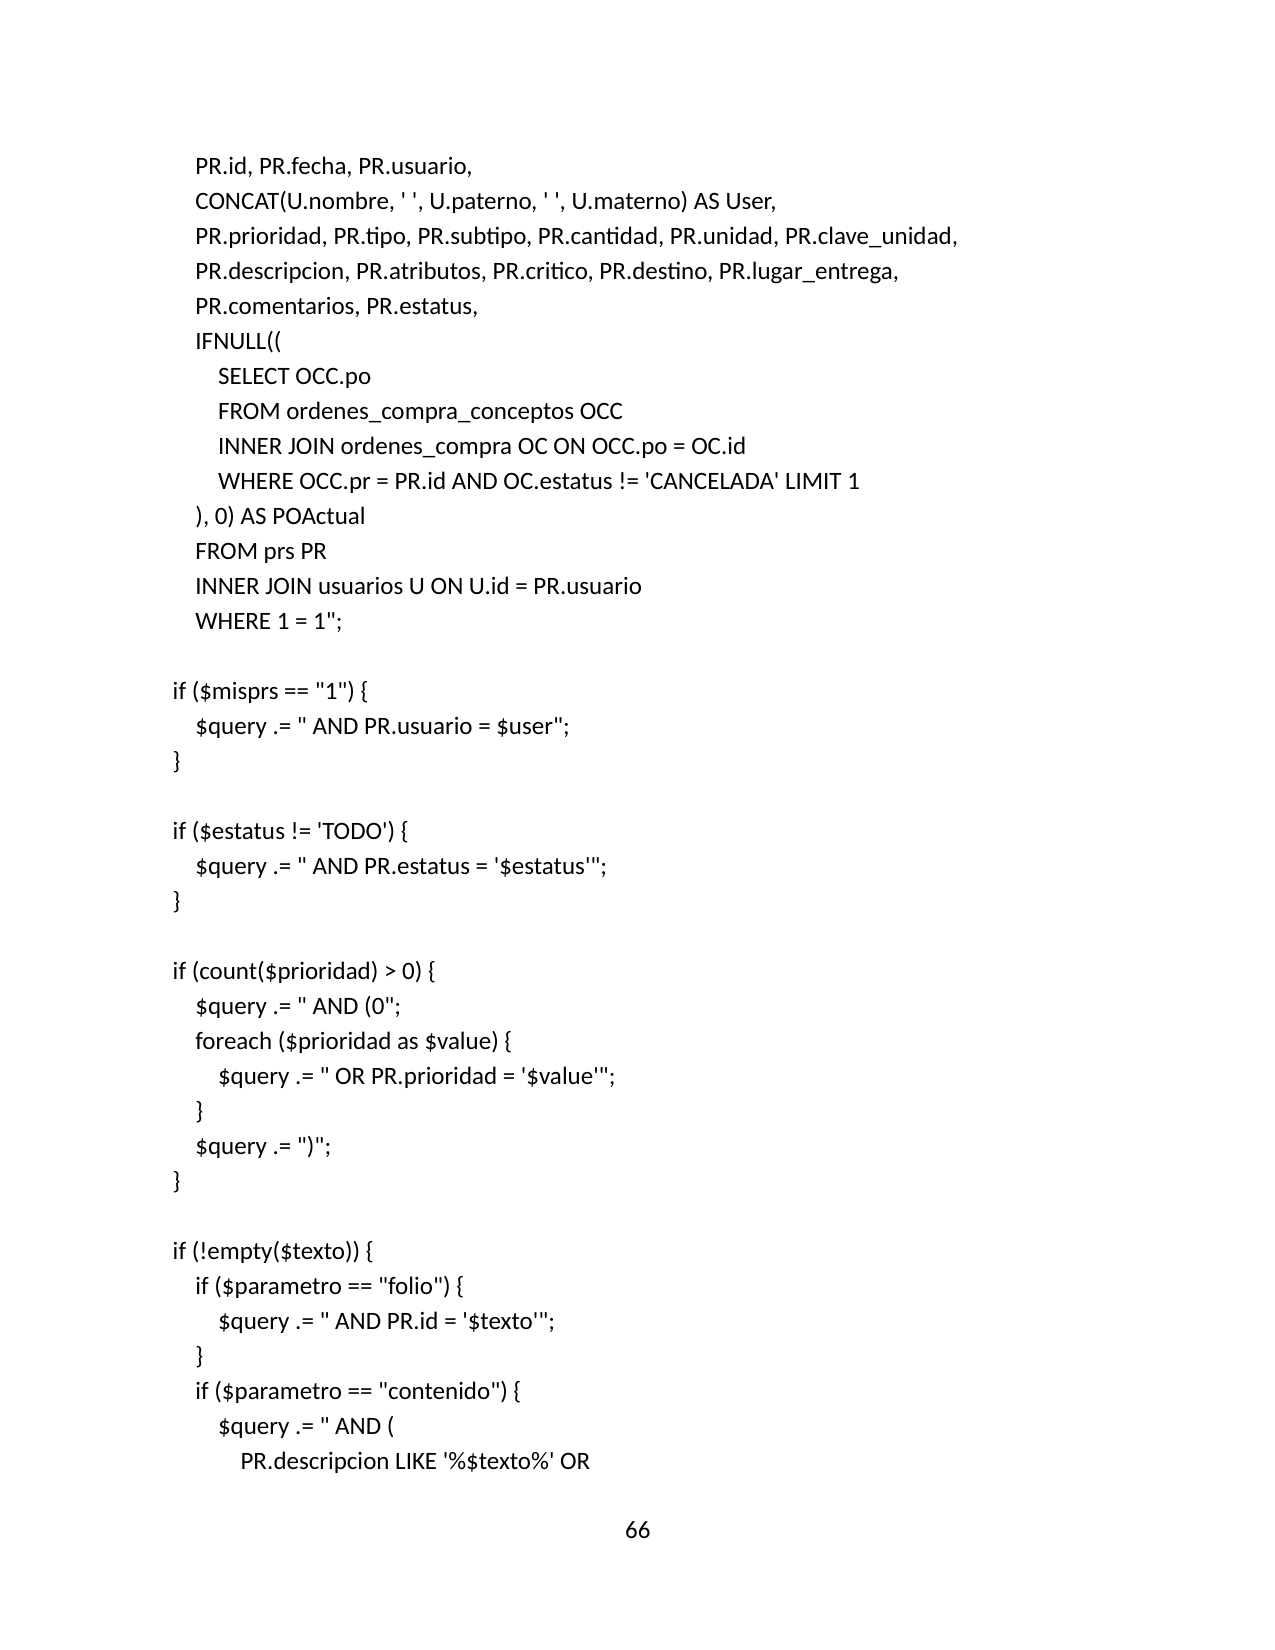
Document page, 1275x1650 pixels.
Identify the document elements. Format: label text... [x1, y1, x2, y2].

text WHERE 1 = 1"; [150, 605, 1125, 636]
text } [150, 885, 1125, 916]
text if (!empty($texto)) { [150, 1235, 1125, 1266]
text } [150, 1095, 1125, 1126]
text SELECT OCC.po [150, 360, 1125, 391]
text if (count($prioridad) > 0) { [150, 955, 1125, 986]
text $query .= " OR PR.prioridad = '$value'"; [150, 1060, 1125, 1091]
text INNER JOIN usuarios U ON U.id = PR.usuario [150, 570, 1125, 601]
text WHERE OCC.pr = PR.id AND OC.estatus != 'CANCELADA' LIMIT 1 [150, 465, 1125, 496]
text PR.comentarios, PR.estatus, [150, 290, 1125, 321]
text FROM prs PR [150, 535, 1125, 566]
text } [150, 1340, 1125, 1371]
text } [150, 1165, 1125, 1196]
text if ($estatus != 'TODO') { [150, 815, 1125, 846]
text INNER JOIN ordenes_compra OC ON OCC.po = OC.id [150, 430, 1125, 461]
text $query .= ")"; [150, 1130, 1125, 1161]
text $query .= " AND PR.estatus = '$estatus'"; [150, 850, 1125, 881]
text IFNULL(( [150, 325, 1125, 356]
text $query .= " AND (0"; [150, 990, 1125, 1021]
text $query .= " AND ( [150, 1410, 1125, 1441]
text PR.descripcion LIKE '%$texto%' OR [150, 1445, 1125, 1476]
text FROM ordenes_compra_conceptos OCC [150, 395, 1125, 426]
text $query .= " AND PR.id = '$texto'"; [150, 1305, 1125, 1336]
text if ($misprs == "1") { [150, 675, 1125, 706]
text if ($parametro == "folio") { [150, 1270, 1125, 1301]
text CONCAT(U.nombre, ' ', U.paterno, ' ', U.materno) AS User, [150, 185, 1125, 216]
text PR.prioridad, PR.tipo, PR.subtipo, PR.cantidad, PR.unidad, PR.clave_unidad, [150, 220, 1125, 251]
text } [150, 745, 1125, 776]
text PR.descripcion, PR.atributos, PR.critico, PR.destino, PR.lugar_entrega, [150, 255, 1125, 286]
text PR.id, PR.fecha, PR.usuario, [150, 150, 1125, 181]
text foreach ($prioridad as $value) { [150, 1025, 1125, 1056]
text $query .= " AND PR.usuario = $user"; [150, 710, 1125, 741]
text ), 0) AS POActual [150, 500, 1125, 531]
text if ($parametro == "contenido") { [150, 1375, 1125, 1406]
